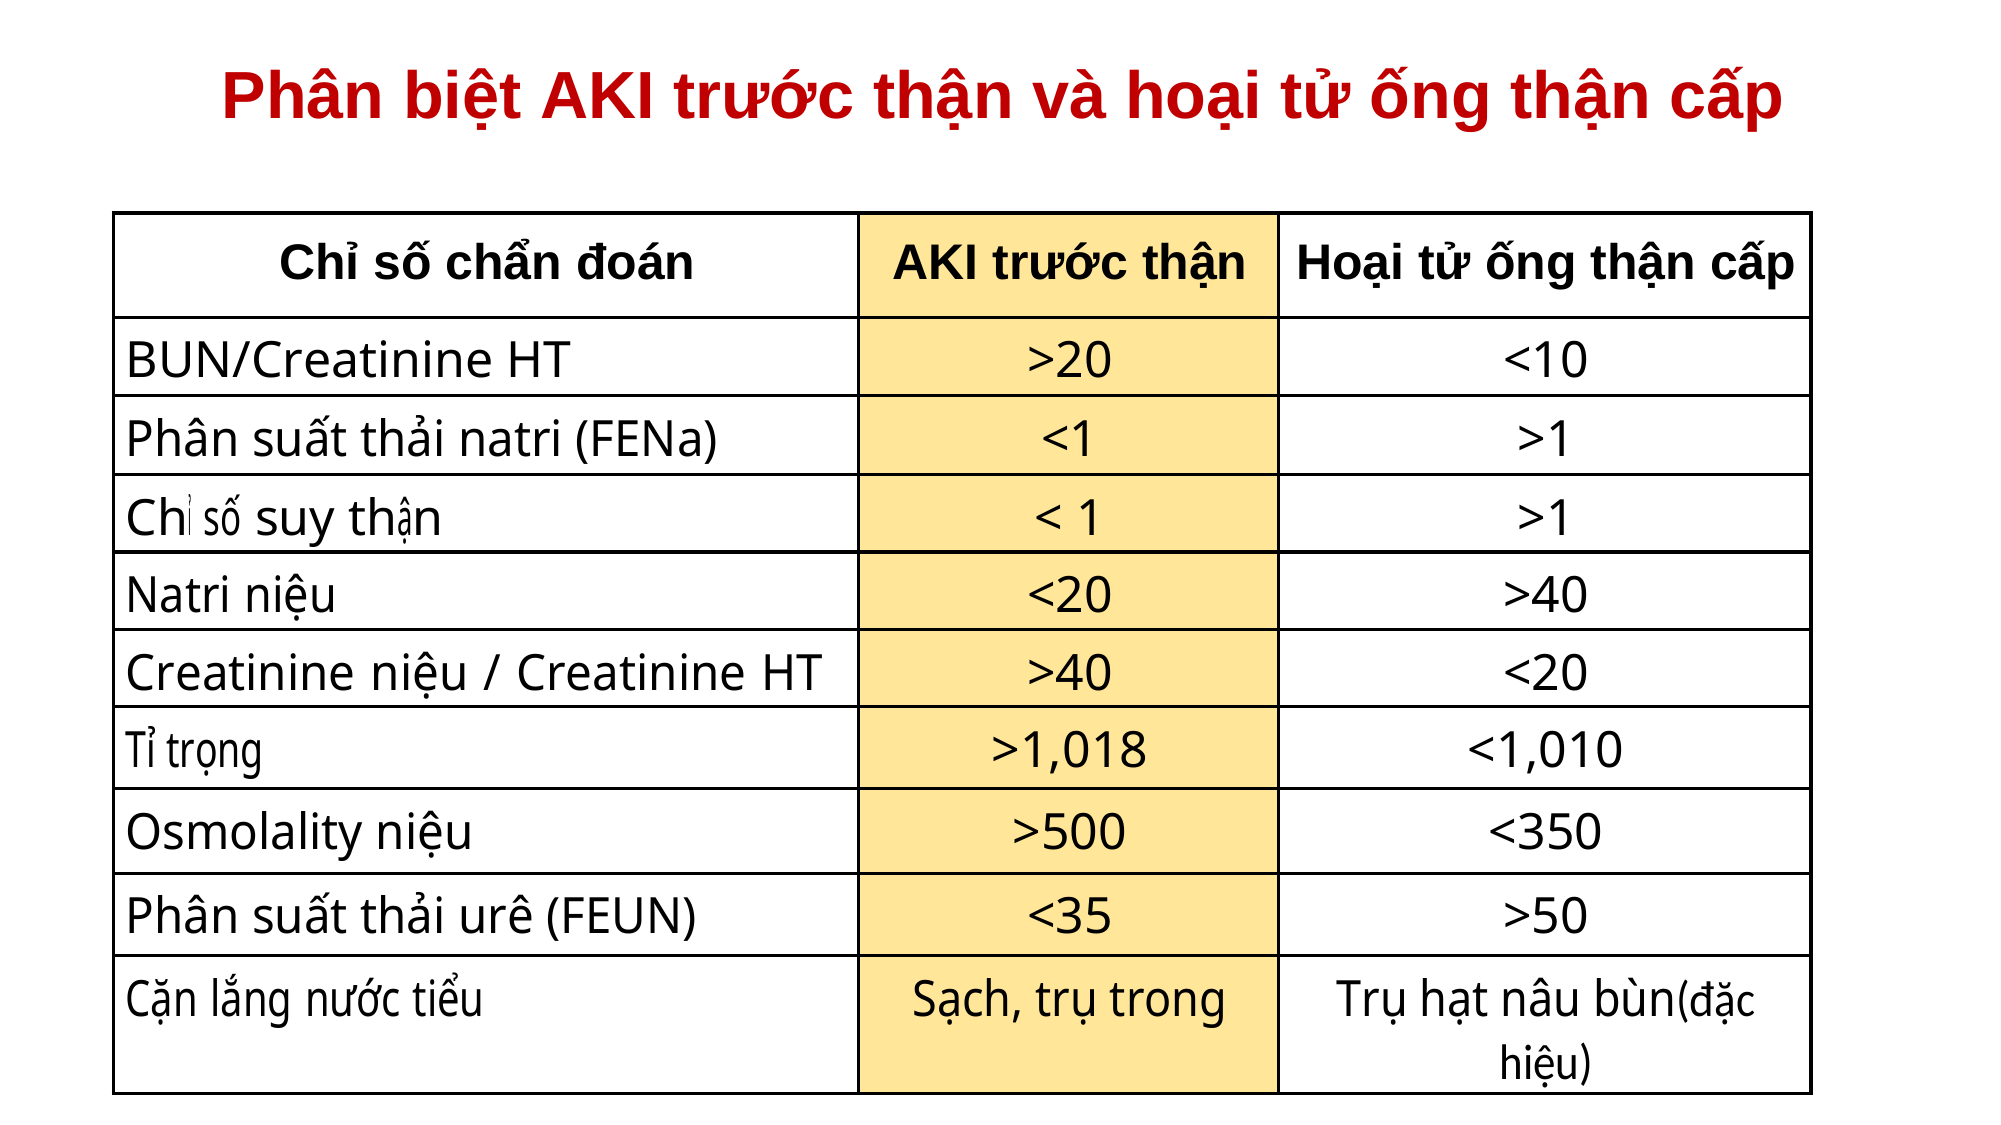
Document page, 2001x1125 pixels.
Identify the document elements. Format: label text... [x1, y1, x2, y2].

table_cell >40 [1280, 554, 1809, 628]
table_cell <20 [1280, 631, 1809, 705]
table_cell Creatinine niệu / Creatinine HT [115, 631, 857, 705]
table_cell Tỉ trọng [115, 708, 857, 787]
table_cell <1 [860, 397, 1277, 473]
table_cell <20 [860, 554, 1277, 628]
table_cell Cặn lắng nước tiểu [115, 957, 857, 1092]
table_cell >40 [860, 631, 1277, 705]
table_cell Trụ hạt nâu bùn(đặc hiệu) [1280, 957, 1809, 1092]
table_cell <35 [860, 875, 1277, 954]
table_cell Chỉ số suy thận [115, 476, 857, 550]
text Phân biệt AKI trước thận và hoại tử ống thận cấp [221, 56, 1996, 133]
table_cell Phân suất thải urê (FEUN) [115, 875, 857, 954]
table_cell >500 [860, 790, 1277, 872]
table_cell <1,010 [1280, 708, 1809, 787]
table_cell <10 [1280, 319, 1809, 394]
table_cell Sạch, trụ trong [860, 957, 1277, 1092]
table_cell Osmolality niệu [115, 790, 857, 872]
table_cell >1,018 [860, 708, 1277, 787]
table_cell >20 [860, 319, 1277, 394]
table_cell >1 [1280, 397, 1809, 473]
table_cell < 1 [860, 476, 1277, 550]
table_cell BUN/Creatinine HT [115, 319, 857, 394]
table_cell >1 [1280, 476, 1809, 550]
table_cell >50 [1280, 875, 1809, 954]
table_header Hoại tử ống thận cấp [1280, 215, 1809, 316]
table_cell Phân suất thải natri (FENa) [115, 397, 857, 473]
table_header AKI trước thận [860, 215, 1277, 316]
table_cell Natri niệu [115, 554, 857, 628]
table_cell <350 [1280, 790, 1809, 872]
table_header Chỉ số chẩn đoán [115, 215, 857, 316]
